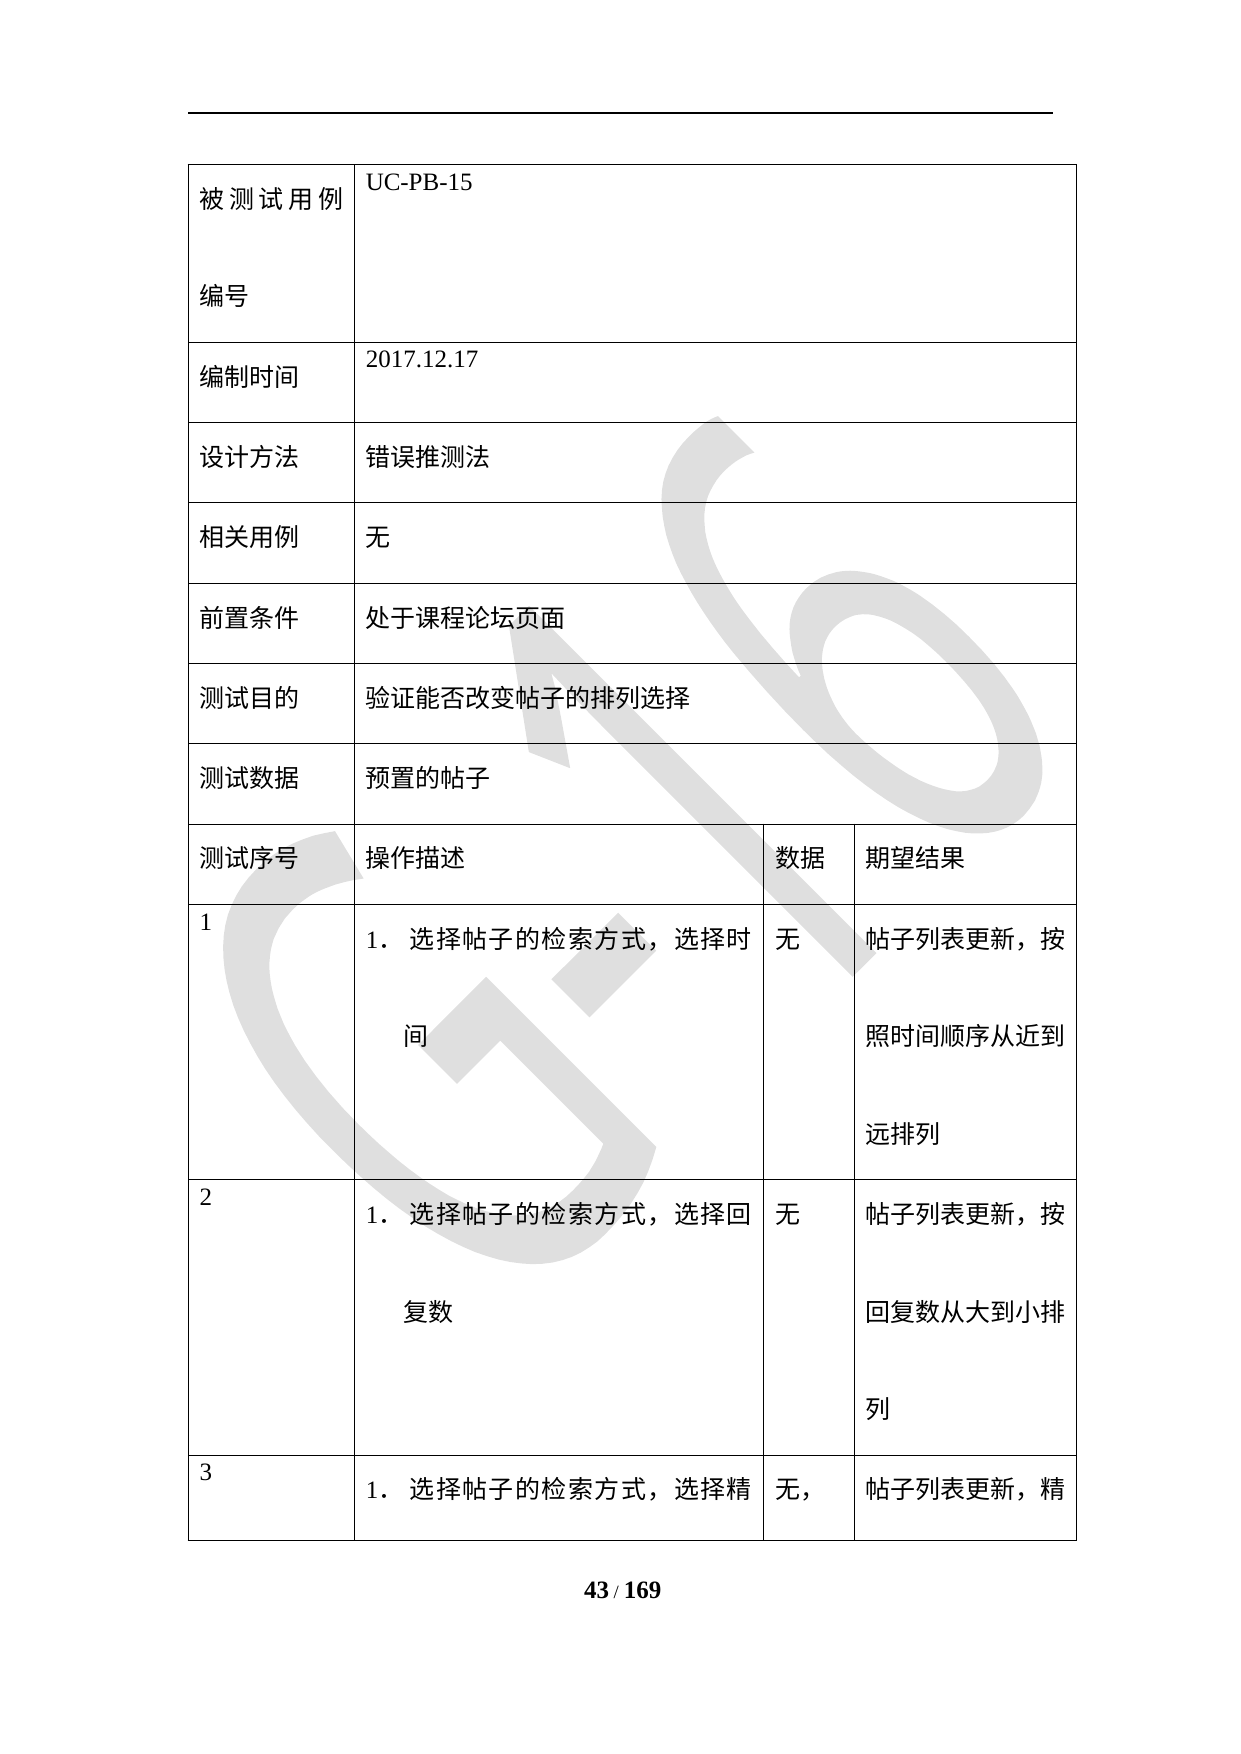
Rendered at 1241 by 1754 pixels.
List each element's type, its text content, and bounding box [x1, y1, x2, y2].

table_cell 3 [189, 1456, 354, 1540]
table_cell 选择帖子的检索方式，选择时间 [355, 905, 763, 1179]
table_cell 无 [355, 503, 1076, 583]
table_cell 测试序号 [189, 825, 354, 904]
table_cell 测试目的 [189, 664, 354, 743]
table_cell 处于课程论坛页面 [355, 584, 1076, 663]
table_cell 相关用例 [189, 503, 354, 583]
table_cell 预置的帖子 [355, 744, 1076, 823]
table_cell 2 [189, 1180, 354, 1454]
table_cell 帖子列表更新，按回复数从大到小排列 [855, 1180, 1076, 1454]
table_cell 操作描述 [355, 825, 763, 904]
table_cell 错误推测法 [355, 423, 1076, 502]
table_cell 期望结果 [855, 825, 1076, 904]
table_cell 选择帖子的检索方式，选择精品 [355, 1456, 763, 1540]
table_cell 被测试用例编号 [189, 165, 354, 342]
table_cell 无 [764, 905, 854, 1179]
table_cell 帖子列表更新，按照时间顺序从近到远排列 [855, 905, 1076, 1179]
table_cell 无 [764, 1180, 854, 1454]
table_cell 测试数据 [189, 744, 354, 823]
table_cell UC-PB-15 [355, 165, 1076, 342]
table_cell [855, 1456, 1076, 1540]
table_cell 验证能否改变帖子的排列选择 [355, 664, 1076, 743]
table_cell 无， [764, 1456, 854, 1540]
table_cell 前置条件 [189, 584, 354, 663]
table_cell 选择帖子的检索方式，选择回复数 [355, 1180, 763, 1454]
table_cell 数据 [764, 825, 854, 904]
table_cell 2017.12.17 [355, 343, 1076, 422]
table_cell 1 [189, 905, 354, 1179]
table_cell 编制时间 [189, 343, 354, 422]
table_cell 设计方法 [189, 423, 354, 502]
